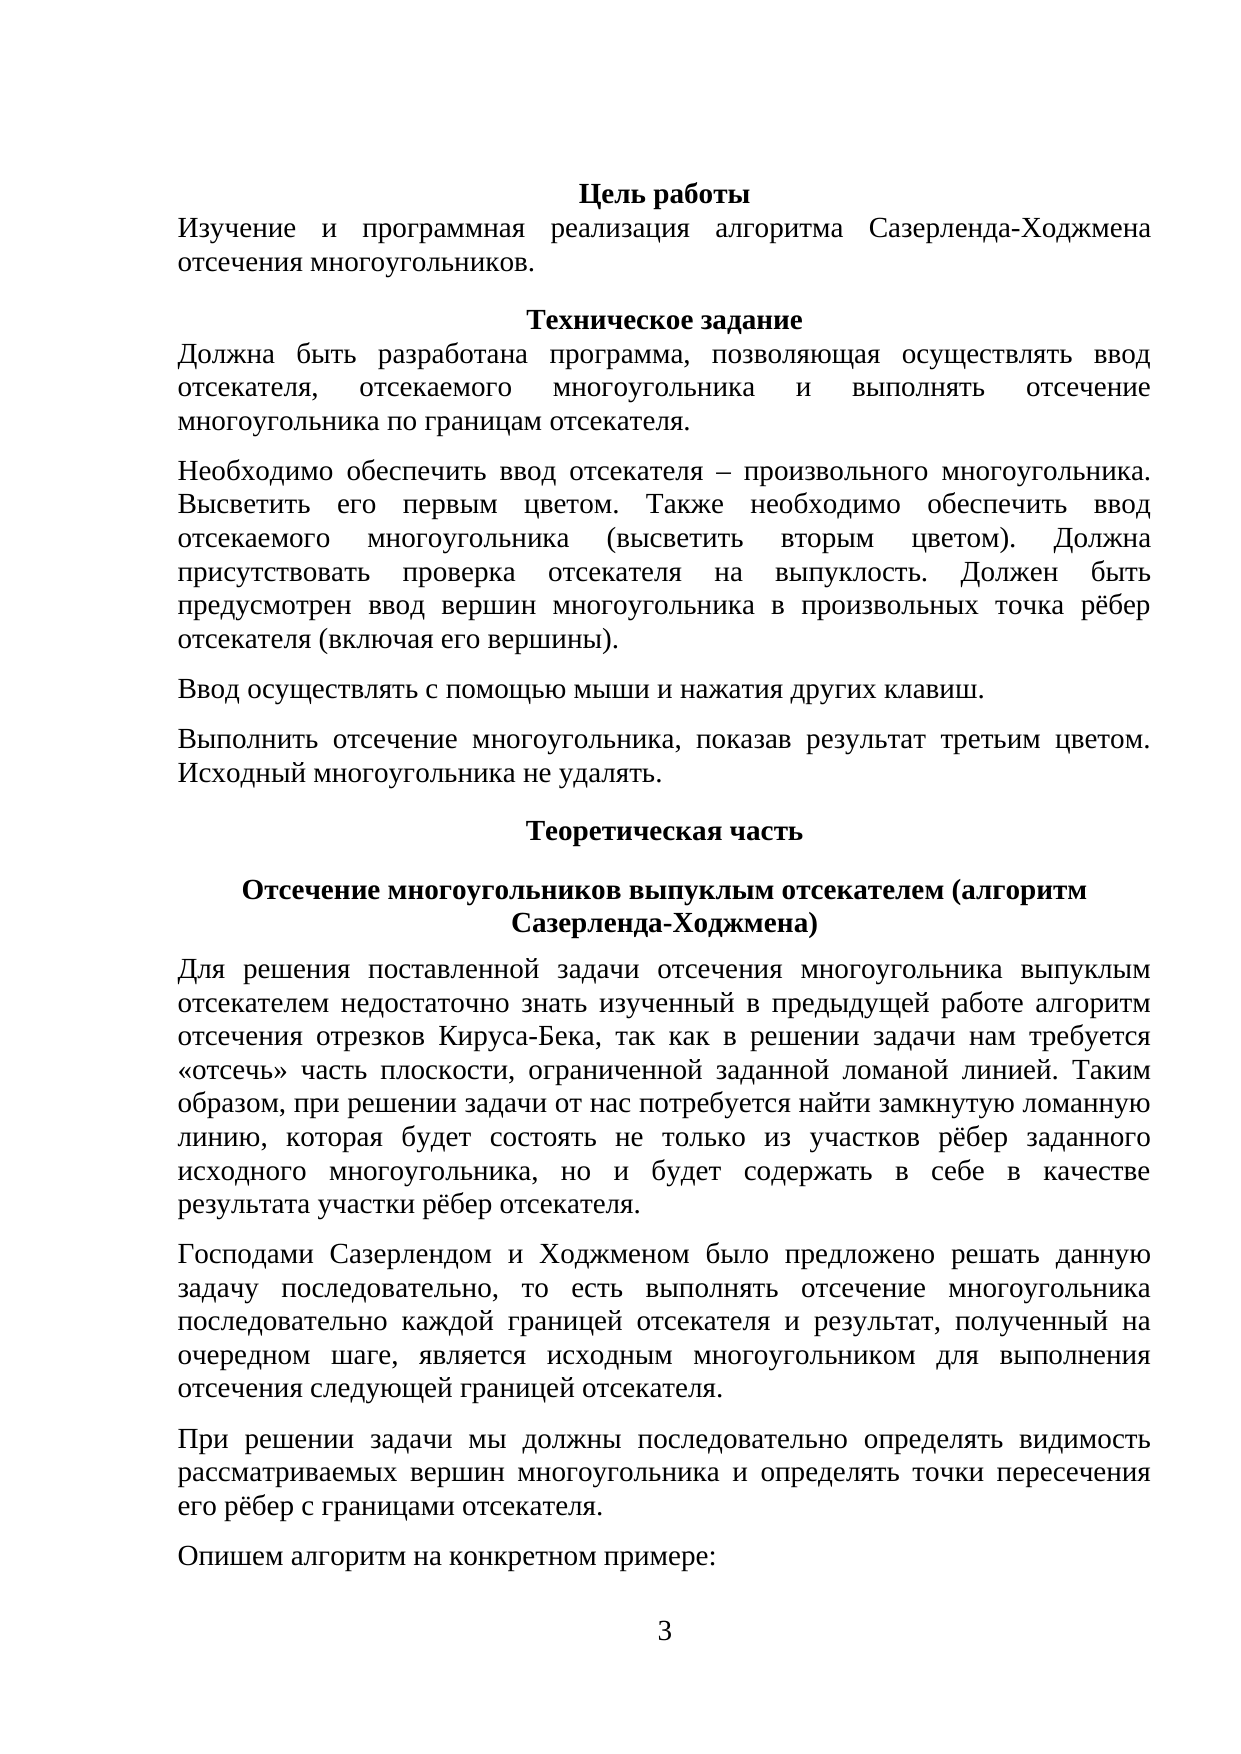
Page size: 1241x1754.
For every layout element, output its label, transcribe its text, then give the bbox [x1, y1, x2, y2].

text Для решения поставленной задачи отсечения многоугольника выпуклым отсекателем недостаточно знать изученный в предыдущей работе алгоритм отсечения отрезков Кируса-Бека, так как в решении задачи нам требуется «отсечь» часть плоскости, ограниченной заданной ломаной линией. Таким образом, при решении задачи от нас потребуется найти замкнутую ломанную линию, которая будет состоять не только из участков рёбер заданного исходного многоугольника, но и будет содержать в себе в качестве результата участки рёбер отсекателя. [177, 951, 1152, 1220]
subtitle Цель работы [177, 177, 1152, 210]
text Изучение и программная реализация алгоритма Сазерленда-Ходжмена отсечения многоугольников. [177, 210, 1152, 277]
text Должна быть разработана программа, позволяющая осуществлять ввод отсекателя, отсекаемого многоугольника и выполнять отсечение многоугольника по границам отсекателя. [177, 336, 1152, 436]
subtitle Техническое задание [177, 302, 1152, 336]
subtitle Отсечение многоугольников выпуклым отсекателем (алгоритм Сазерленда-Ходжмена) [177, 872, 1152, 939]
text Ввод осуществлять с помощью мыши и нажатия других клавиш. [177, 671, 1152, 704]
text Опишем алгоритм на конкретном примере: [177, 1538, 1152, 1572]
text Господами Сазерлендом и Ходжменом было предложено решать данную задачу последовательно, то есть выполнять отсечение многоугольника последовательно каждой границей отсекателя и результат, полученный на очередном шаге, является исходным многоугольником для выполнения отсечения следующей границей отсекателя. [177, 1236, 1152, 1404]
text Выполнить отсечение многоугольника, показав результат третьим цветом. Исходный многоугольника не удалять. [177, 721, 1152, 788]
text При решении задачи мы должны последовательно определять видимость рассматриваемых вершин многоугольника и определять точки пересечения его рёбер с границами отсекателя. [177, 1421, 1152, 1521]
subtitle Теоретическая часть [177, 813, 1152, 847]
text Необходимо обеспечить ввод отсекателя – произвольного многоугольника. Высветить его первым цветом. Также необходимо обеспечить ввод отсекаемого многоугольника (высветить вторым цветом). Должна присутствовать проверка отсекателя на выпуклость. Должен быть предусмотрен ввод вершин многоугольника в произвольных точка рёбер отсекателя (включая его вершины). [177, 453, 1152, 654]
